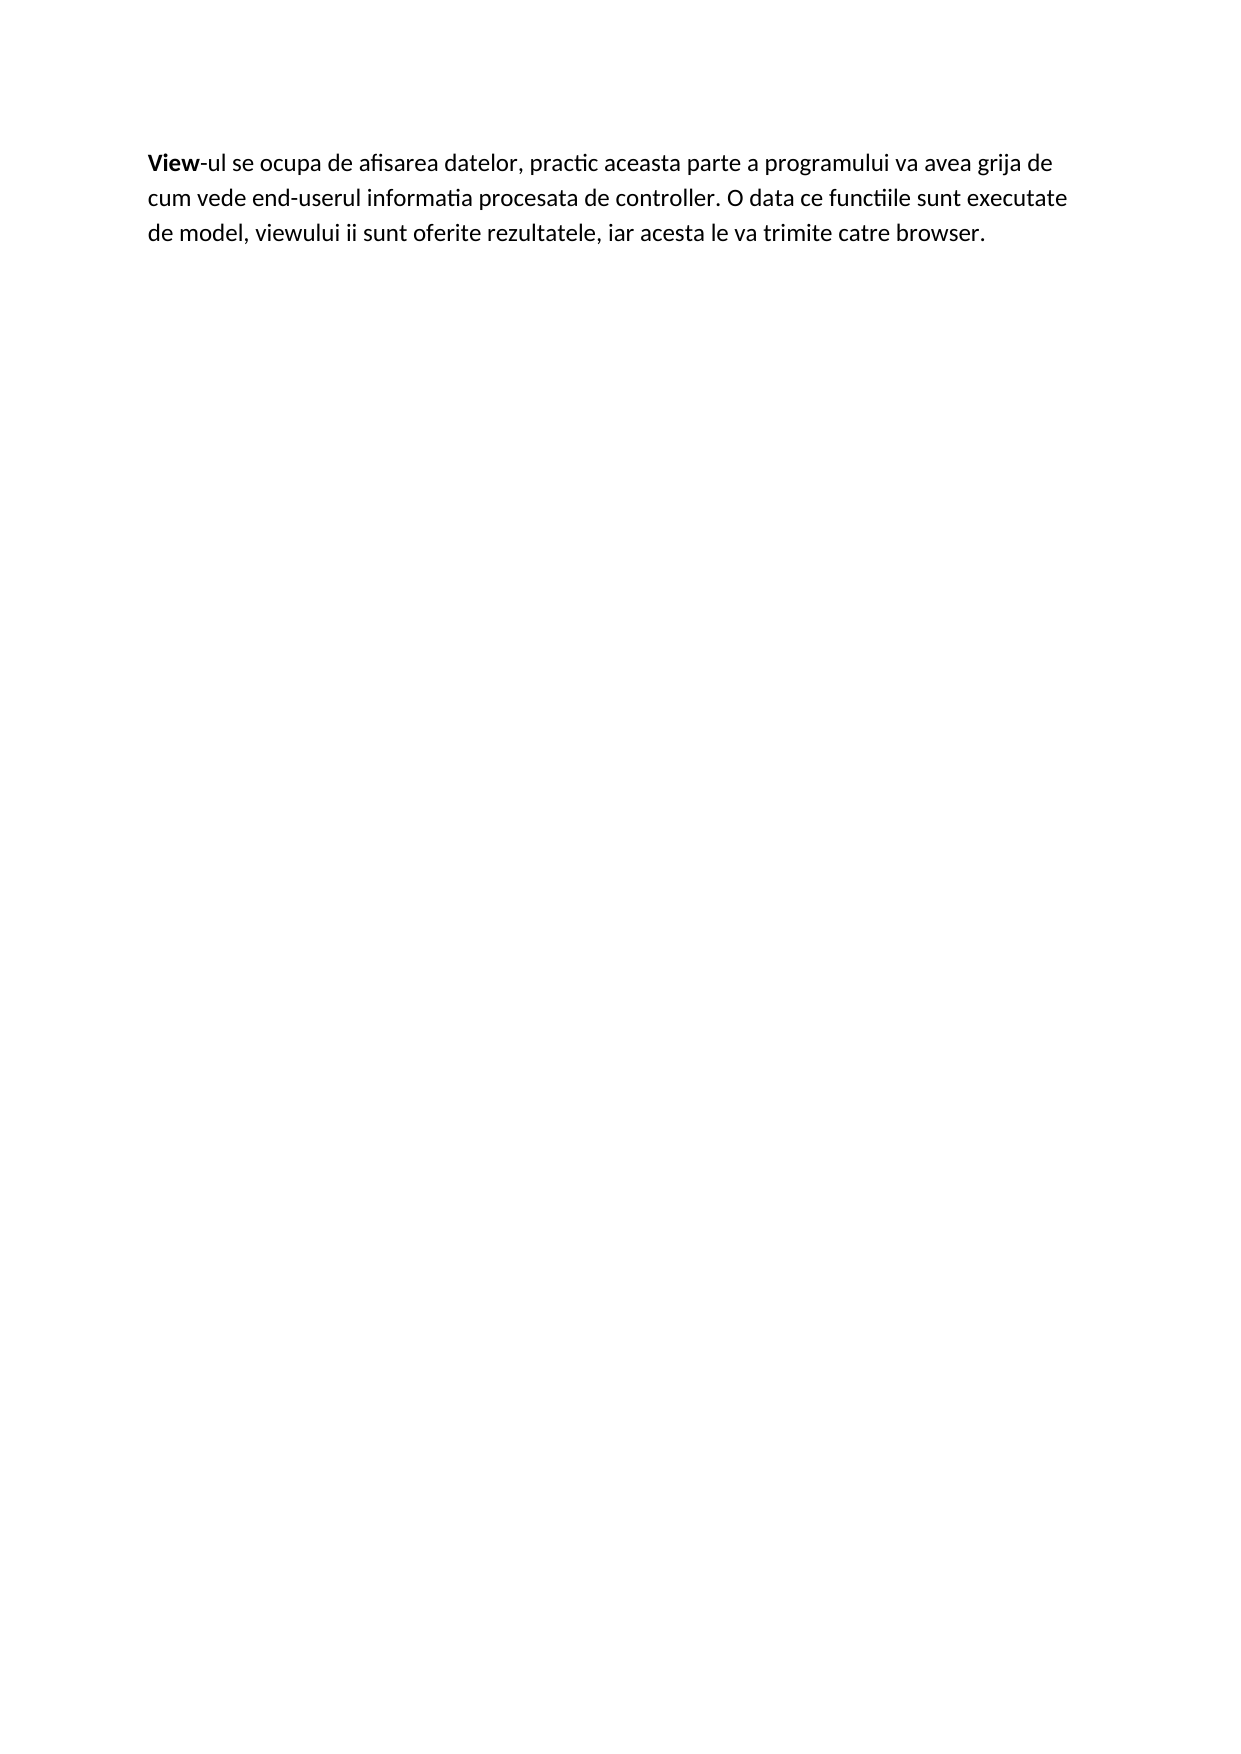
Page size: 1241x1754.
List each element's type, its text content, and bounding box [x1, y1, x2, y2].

text View-ul se ocupa de afisarea datelor, practic aceasta parte a programului va avea grija de cum vede end-userul informatia procesata de controller. O data ce functiile sunt executate de model, viewului ii sunt oferite rezultatele, iar acesta le va trimite catre browser. [148, 148, 1093, 248]
